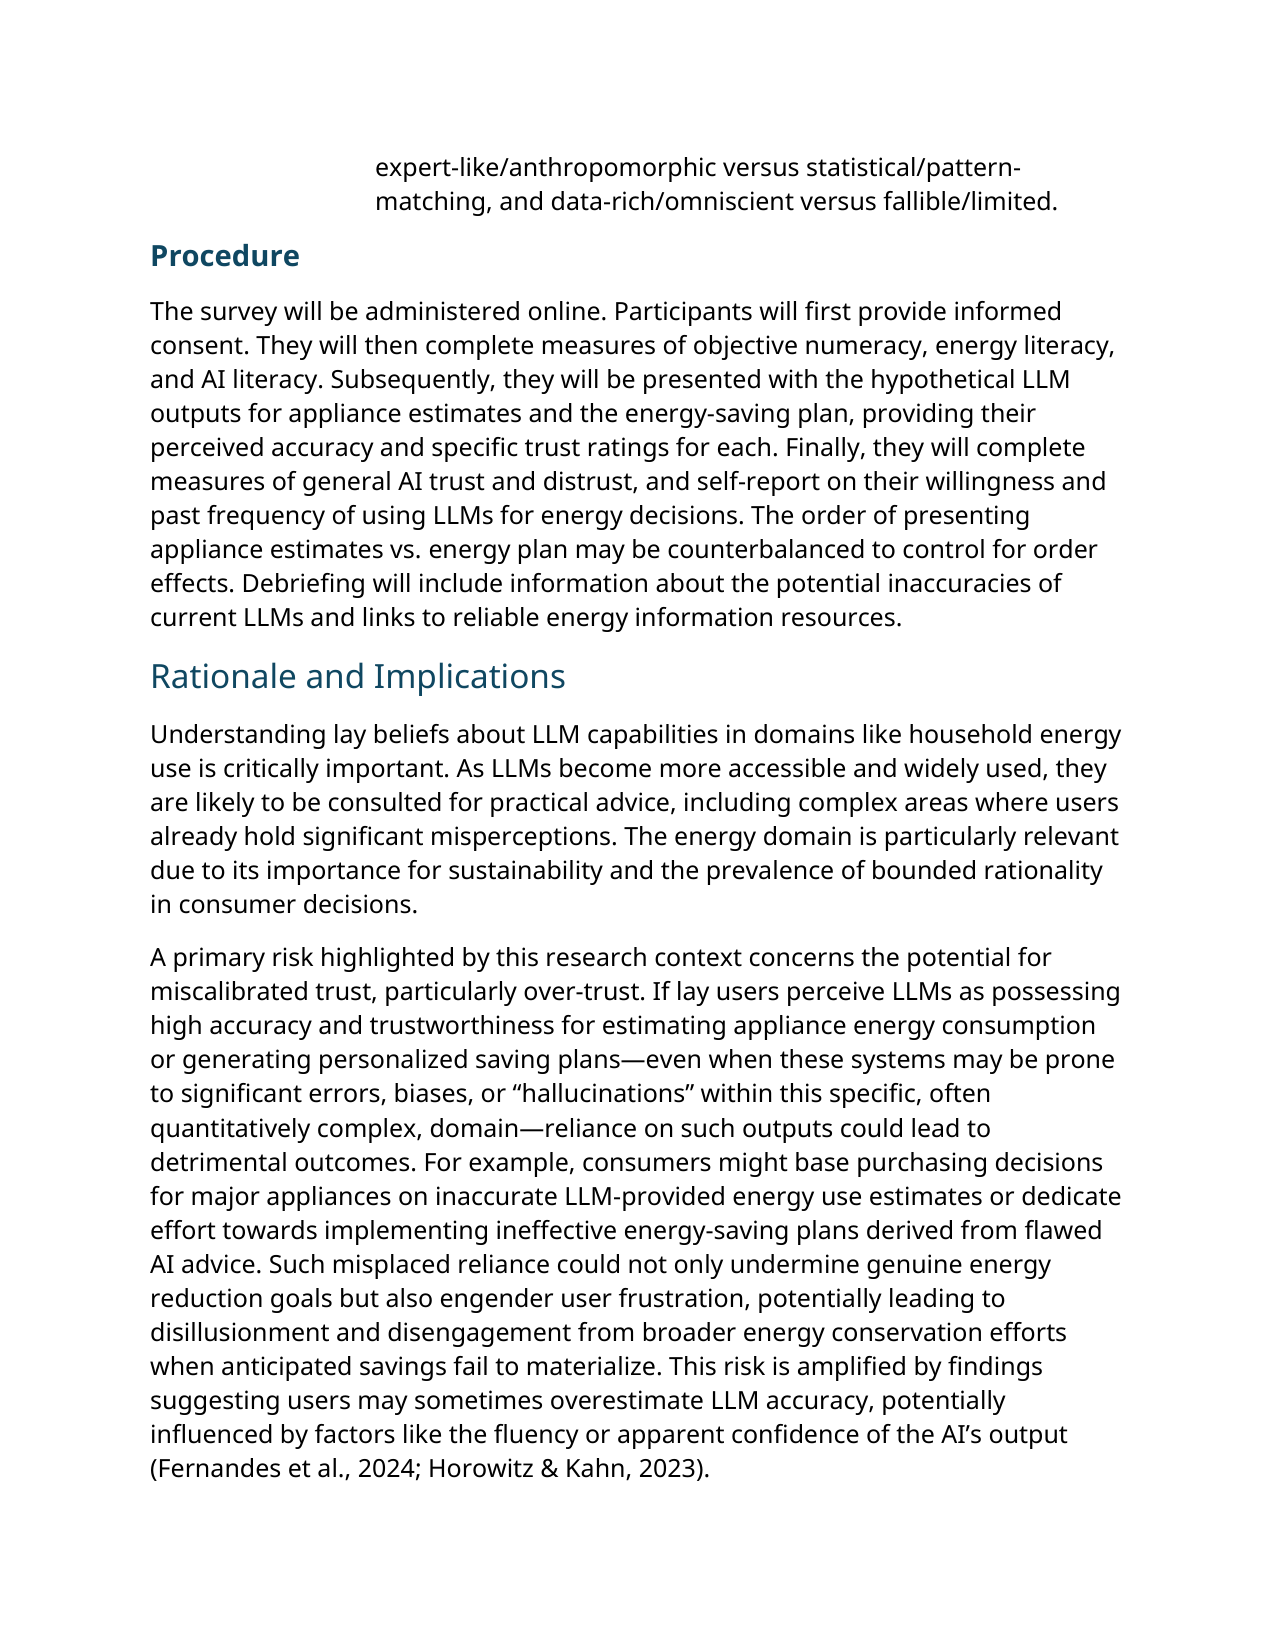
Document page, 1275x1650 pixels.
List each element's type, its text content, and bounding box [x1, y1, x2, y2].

subtitle Procedure [150, 235, 1125, 274]
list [337, 150, 1125, 218]
text Understanding lay beliefs about LLM capabilities in domains like household energy use is critically important. As LLMs become more accessible and widely used, they are likely to be consulted for practical advice, including complex areas where users already hold significant misperceptions. The energy domain is particularly relevant due to its importance for sustainability and the prevalence of bounded rationality in consumer decisions. [150, 717, 1125, 921]
text A primary risk highlighted by this research context concerns the potential for miscalibrated trust, particularly over-trust. If lay users perceive LLMs as possessing high accuracy and trustworthiness for estimating appliance energy consumption or generating personalized saving plans—even when these systems may be prone to significant errors, biases, or “hallucinations” within this specific, often quantitatively complex, domain—reliance on such outputs could lead to detrimental outcomes. For example, consumers might base purchasing decisions for major appliances on inaccurate LLM-provided energy use estimates or dedicate effort towards implementing ineffective energy-saving plans derived from flawed AI advice. Such misplaced reliance could not only undermine genuine energy reduction goals but also engender user frustration, potentially leading to disillusionment and disengagement from broader energy conservation efforts when anticipated savings fail to materialize. This risk is amplified by findings suggesting users may sometimes overestimate LLM accuracy, potentially influenced by factors like the fluency or apparent confidence of the AI’s output (Fernandes et al., 2024; Horowitz & Kahn, 2023). [150, 940, 1125, 1485]
text The survey will be administered online. Participants will first provide informed consent. They will then complete measures of objective numeracy, energy literacy, and AI literacy. Subsequently, they will be presented with the hypothetical LLM outputs for appliance estimates and the energy-saving plan, providing their perceived accuracy and specific trust ratings for each. Finally, they will complete measures of general AI trust and distrust, and self-report on their willingness and past frequency of using LLMs for energy decisions. The order of presenting appliance estimates vs. energy plan may be counterbalanced to control for order effects. Debriefing will include information about the potential inaccuracies of current LLMs and links to reliable energy information resources. [150, 293, 1125, 634]
subtitle Rationale and Implications [150, 653, 1125, 698]
